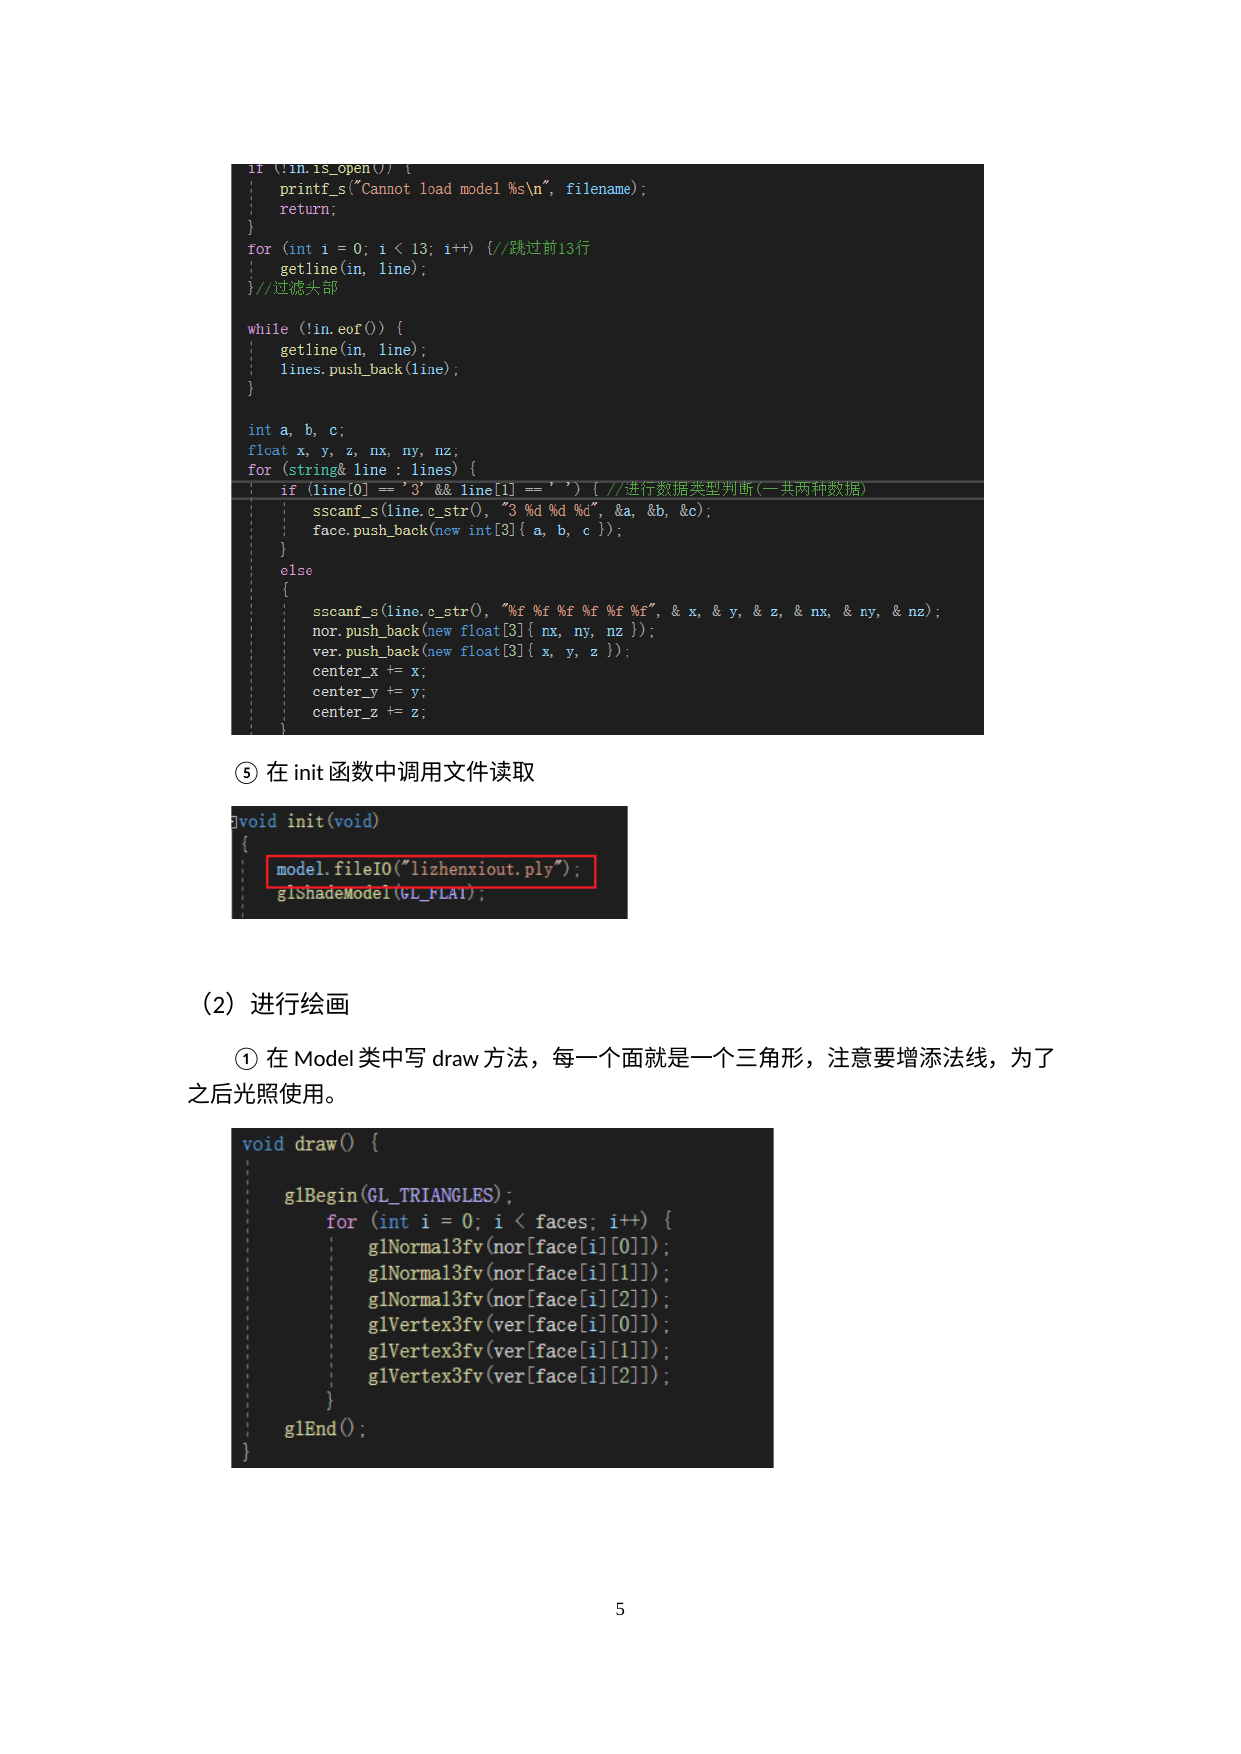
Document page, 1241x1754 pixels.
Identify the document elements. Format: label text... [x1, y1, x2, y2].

list ①在Model类中写draw方法，每一个面就是一个三角形，注意要增添法线，为了之后光照使用。 [187, 1040, 1059, 1109]
picture [231, 806, 628, 919]
list （2）进行绘画 [187, 984, 1059, 1021]
picture [231, 1128, 774, 1468]
picture [231, 164, 984, 735]
list ⑤在init函数中调用文件读取 [187, 754, 1059, 787]
